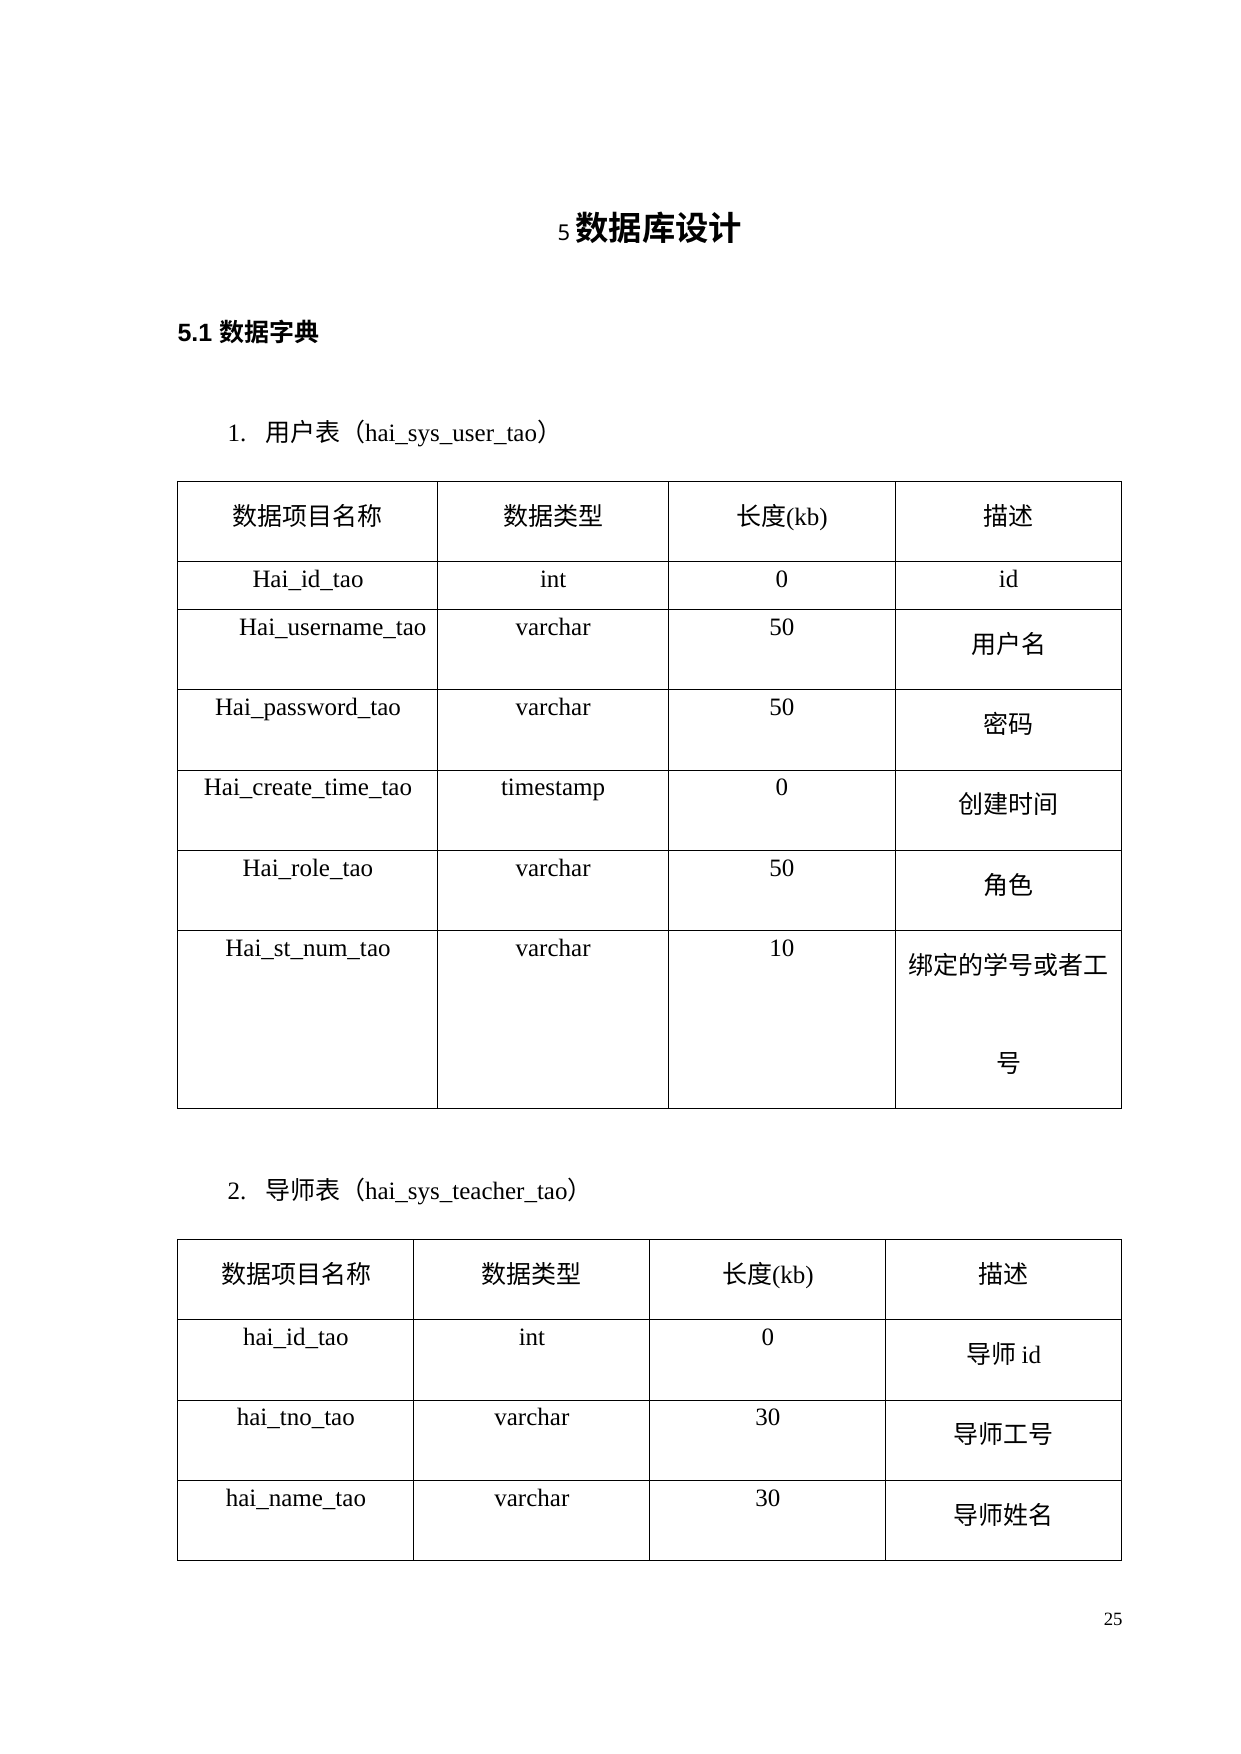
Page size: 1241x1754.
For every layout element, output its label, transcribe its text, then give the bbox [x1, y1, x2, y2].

table_cell 导师id [886, 1320, 1121, 1399]
text 数据字典 [177, 298, 1122, 363]
table_cell 10 [669, 931, 895, 1108]
table_cell int [414, 1320, 649, 1399]
table_cell 0 [669, 771, 895, 850]
table_cell 用户名 [896, 610, 1121, 689]
table_header 长度(kb) [650, 1240, 885, 1319]
table_cell 50 [669, 851, 895, 930]
list 用户表（hai_sys_user_tao） [227, 398, 1122, 463]
table_header 数据类型 [414, 1240, 649, 1319]
table_cell varchar [414, 1481, 649, 1560]
table_cell hai_name_tao [178, 1481, 413, 1560]
table_cell 创建时间 [896, 771, 1121, 850]
list 导师表（hai_sys_teacher_tao） [227, 1156, 1122, 1221]
table_cell varchar [438, 851, 668, 930]
table_header 数据类型 [438, 482, 668, 561]
table_header 数据项目名称 [178, 1240, 413, 1319]
table_cell varchar [438, 931, 668, 1108]
table_cell 30 [650, 1481, 885, 1560]
table_cell id [896, 562, 1121, 609]
table_cell varchar [414, 1401, 649, 1480]
table_cell Hai_role_tao [178, 851, 437, 930]
table_cell varchar [438, 690, 668, 769]
table_header 描述 [896, 482, 1121, 561]
table_header 描述 [886, 1240, 1121, 1319]
subtitle 数据库设计 [177, 193, 1122, 258]
table_cell int [438, 562, 668, 609]
table_cell Hai_password_tao [178, 690, 437, 769]
table_cell Hai_create_time_tao [178, 771, 437, 850]
table_cell 导师工号 [886, 1401, 1121, 1480]
table_cell 导师姓名 [886, 1481, 1121, 1560]
table_header 长度(kb) [669, 482, 895, 561]
table_cell 50 [669, 610, 895, 689]
table_cell 绑定的学号或者工号 [896, 931, 1121, 1108]
table_cell 0 [669, 562, 895, 609]
table_cell 50 [669, 690, 895, 769]
table_header 数据项目名称 [178, 482, 437, 561]
table_cell varchar [438, 610, 668, 689]
table_cell timestamp [438, 771, 668, 850]
table_cell Hai_id_tao [178, 562, 437, 609]
table_cell hai_id_tao [178, 1320, 413, 1399]
table_cell 角色 [896, 851, 1121, 930]
table_cell 30 [650, 1401, 885, 1480]
table_cell 0 [650, 1320, 885, 1399]
table_cell hai_tno_tao [178, 1401, 413, 1480]
table_cell 密码 [896, 690, 1121, 769]
table_cell Hai_st_num_tao [178, 931, 437, 1108]
table_cell Hai_username_tao [178, 610, 437, 689]
